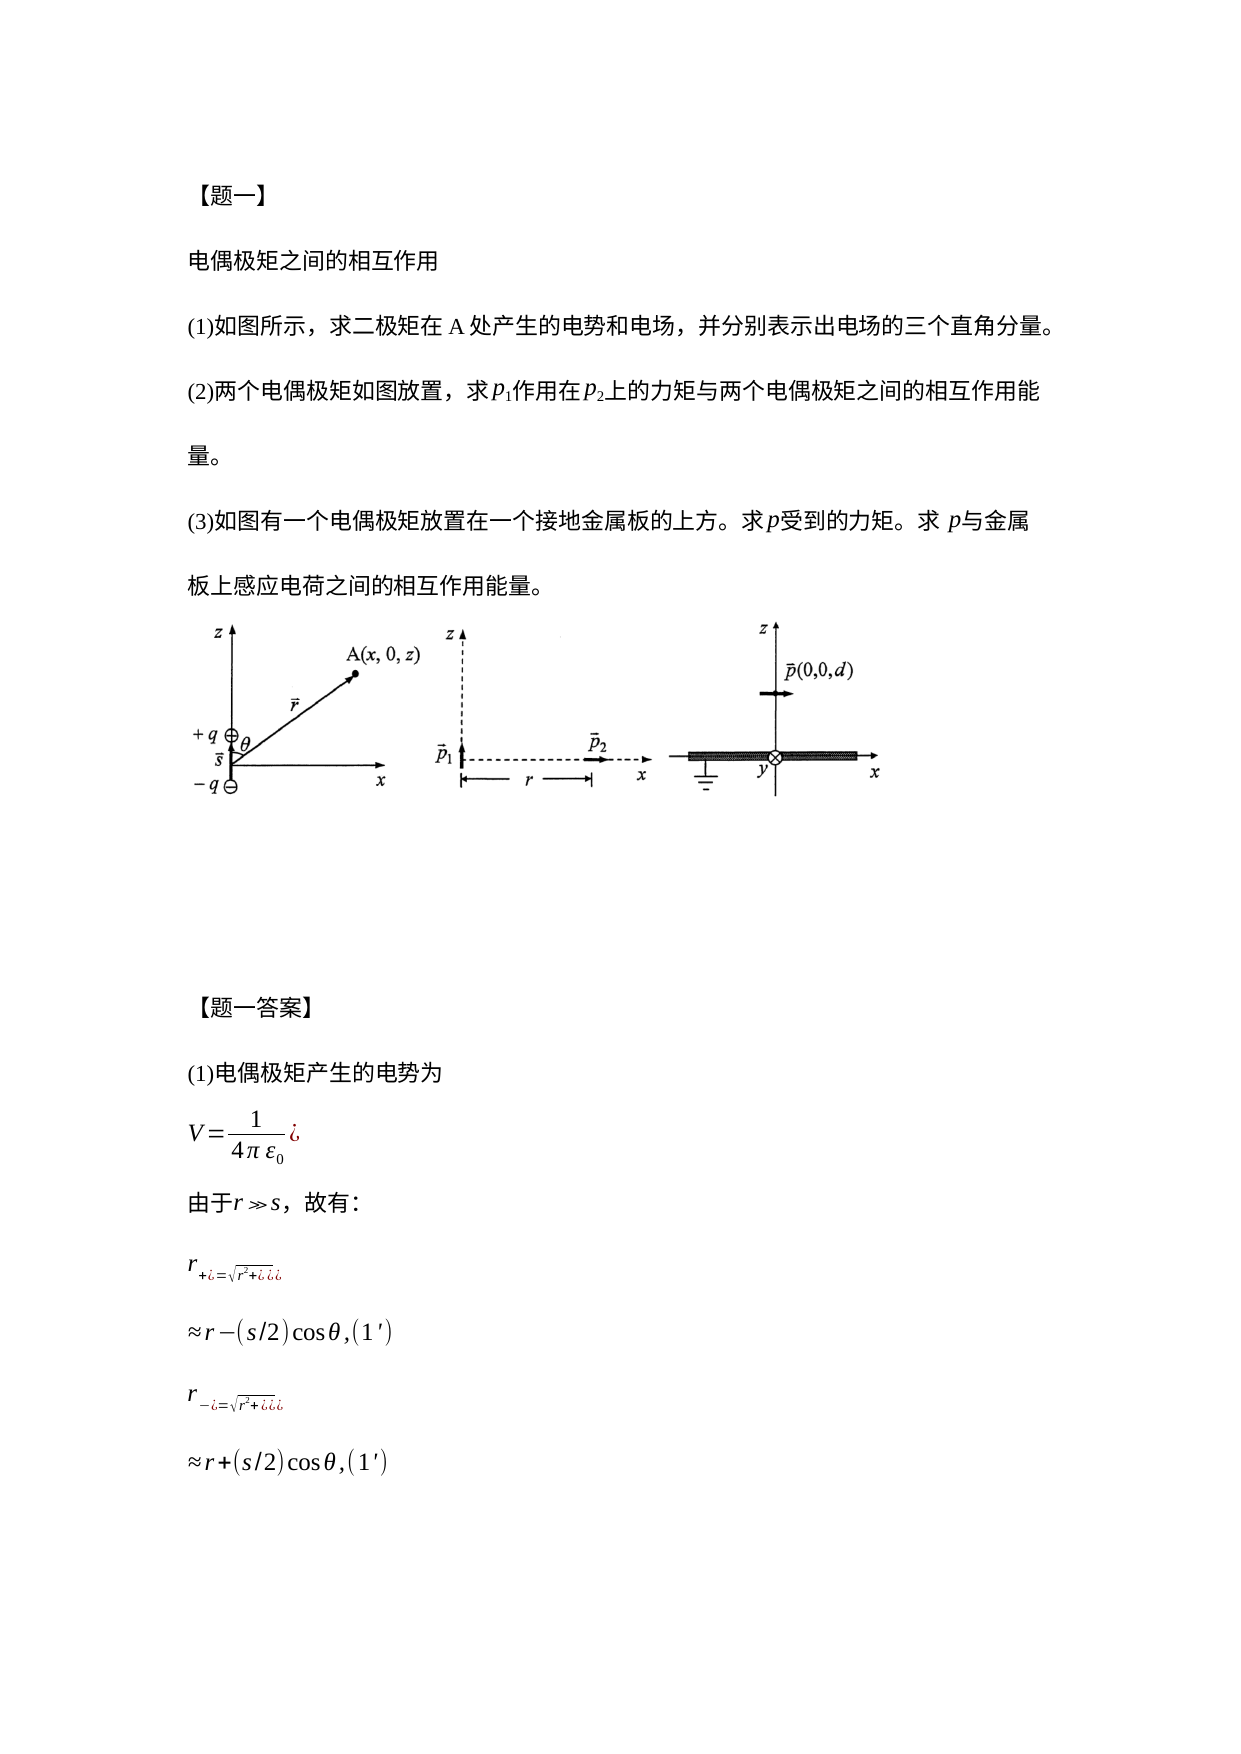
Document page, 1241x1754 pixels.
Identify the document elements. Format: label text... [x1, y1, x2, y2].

text (1)如图所示，求二极矩在A处产生的电势和电场，并分别表示出电场的三个直角分量。 [187, 292, 1053, 357]
picture [187, 617, 890, 798]
text (2)两个电偶极矩如图放置，求作用在上的力矩与两个电偶极矩之间的相互作用能量。 [187, 357, 1053, 487]
text 【题一】 [187, 162, 1053, 227]
text 电偶极矩之间的相互作用 [187, 227, 1053, 292]
text (1)电偶极矩产生的电势为 [187, 1039, 1053, 1104]
text 【题一答案】 [187, 974, 1053, 1039]
text 由于，故有： [187, 1169, 1053, 1234]
text (3)如图有一个电偶极矩放置在一个接地金属板的上方。求受到的力矩。求 与金属板上感应电荷之间的相互作用能量。 [187, 487, 1053, 617]
